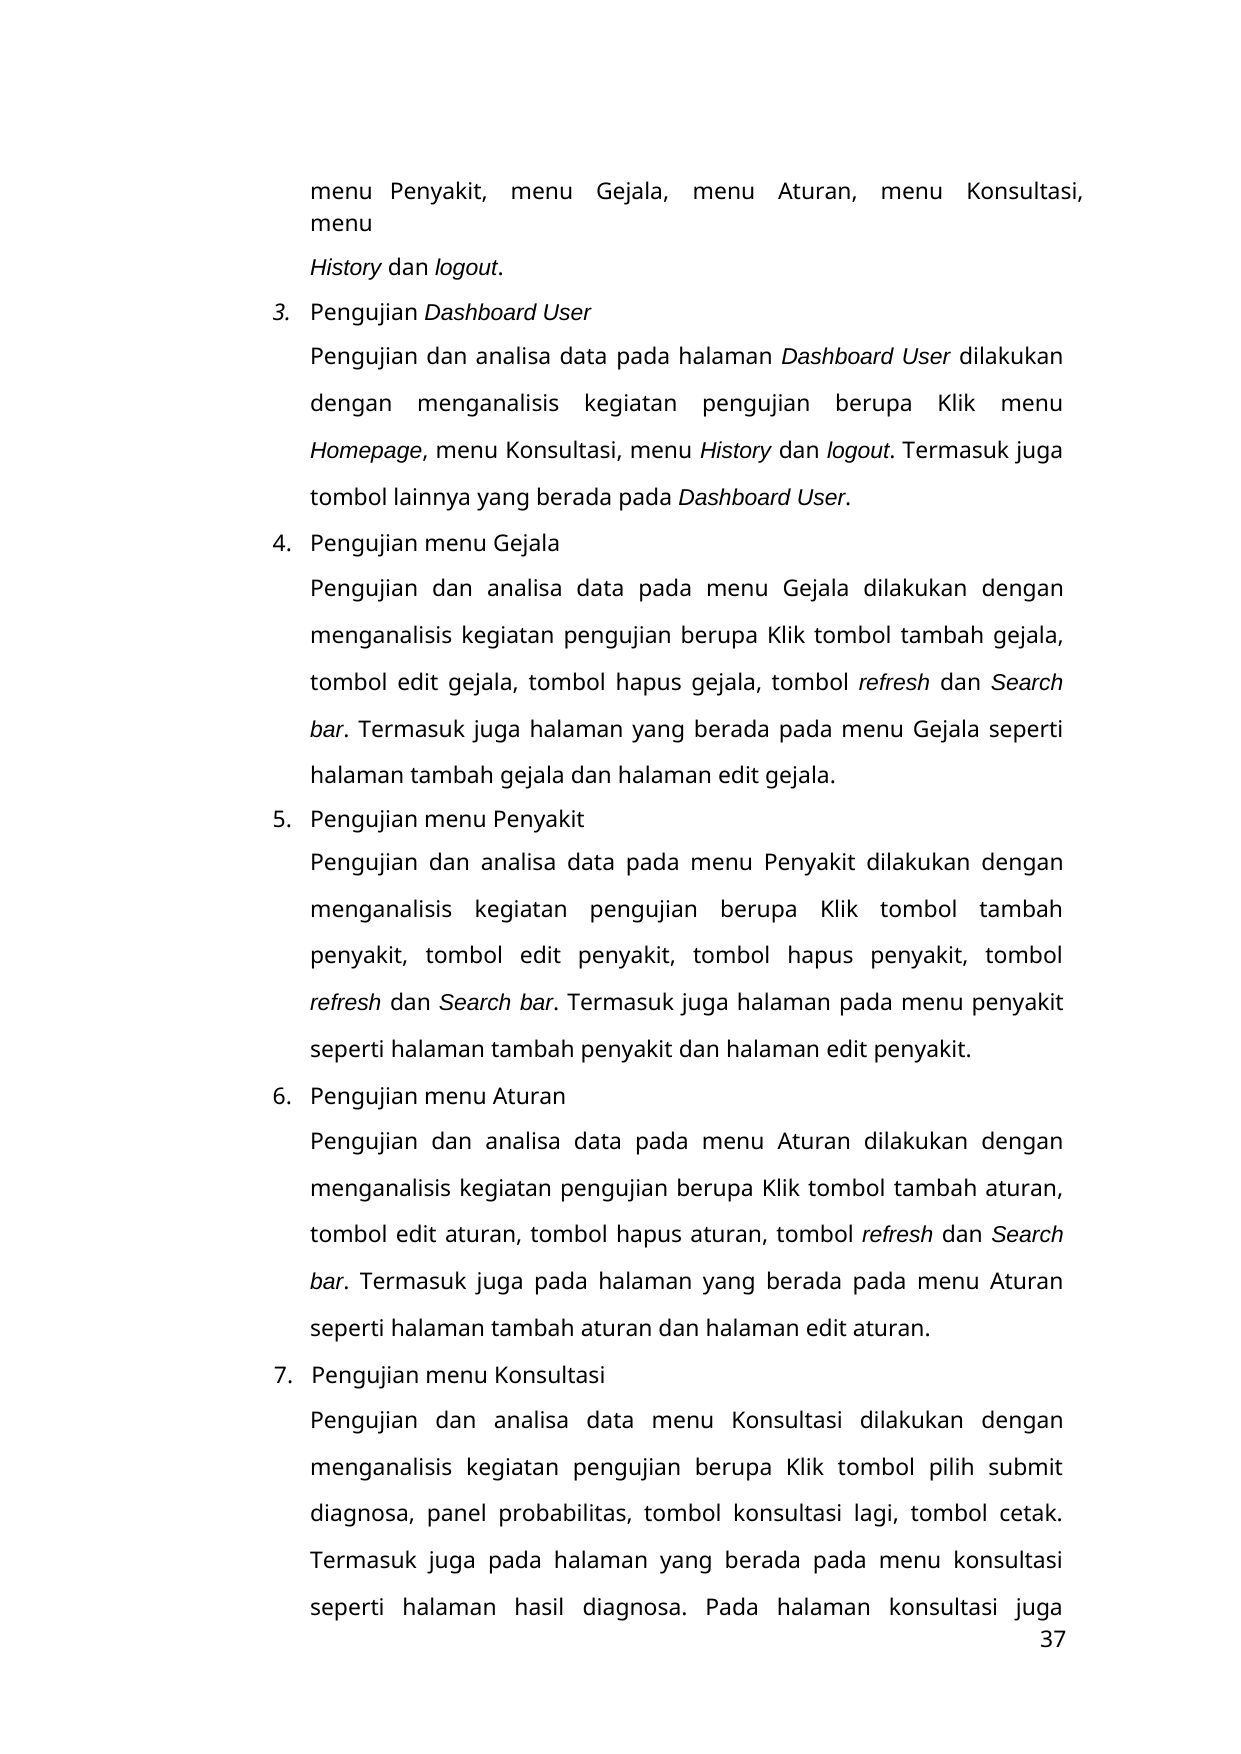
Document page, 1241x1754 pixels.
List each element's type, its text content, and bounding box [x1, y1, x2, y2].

list Pengujian menu Penyakit [272, 806, 1084, 832]
text menu Penyakit, menu Gejala, menu Aturan, menu Konsultasi, menu [310, 175, 1084, 238]
list Pengujian menu Konsultasi [274, 1359, 1084, 1390]
text Pengujian dan analisa data pada menu Gejala dilakukan dengan menganalisis kegiatan pengujian berupa Klik tombol tambah gejala, tombol edit gejala, tombol hapus gejala, tombol refresh dan Search bar. Termasuk juga halaman yang berada pada menu Gejala seperti halaman tambah gejala dan halaman edit gejala. [310, 572, 1063, 791]
text History dan logout. [310, 251, 1084, 282]
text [310, 1403, 1063, 1622]
list Pengujian menu Aturan [272, 1080, 1084, 1111]
list Pengujian Dashboard User [272, 295, 1084, 327]
text Pengujian dan analisa data pada menu Aturan dilakukan dengan menganalisis kegiatan pengujian berupa Klik tombol tambah aturan, tombol edit aturan, tombol hapus aturan, tombol refresh dan Search bar. Termasuk juga pada halaman yang berada pada menu Aturan seperti halaman tambah aturan dan halaman edit aturan. [310, 1124, 1064, 1343]
text Pengujian dan analisa data pada menu Penyakit dilakukan dengan menganalisis kegiatan pengujian berupa Klik tombol tambah penyakit, tombol edit penyakit, tombol hapus penyakit, tombol refresh dan Search bar. Termasuk juga halaman pada menu penyakit seperti halaman tambah penyakit dan halaman edit penyakit. [310, 846, 1063, 1064]
text Pengujian dan analisa data pada halaman Dashboard User dilakukan dengan menganalisis kegiatan pengujian berupa Klik menu Homepage, menu Konsultasi, menu History dan logout. Termasuk juga tombol lainnya yang berada pada Dashboard User. [310, 340, 1063, 512]
list Pengujian menu Gejala [272, 527, 1084, 559]
